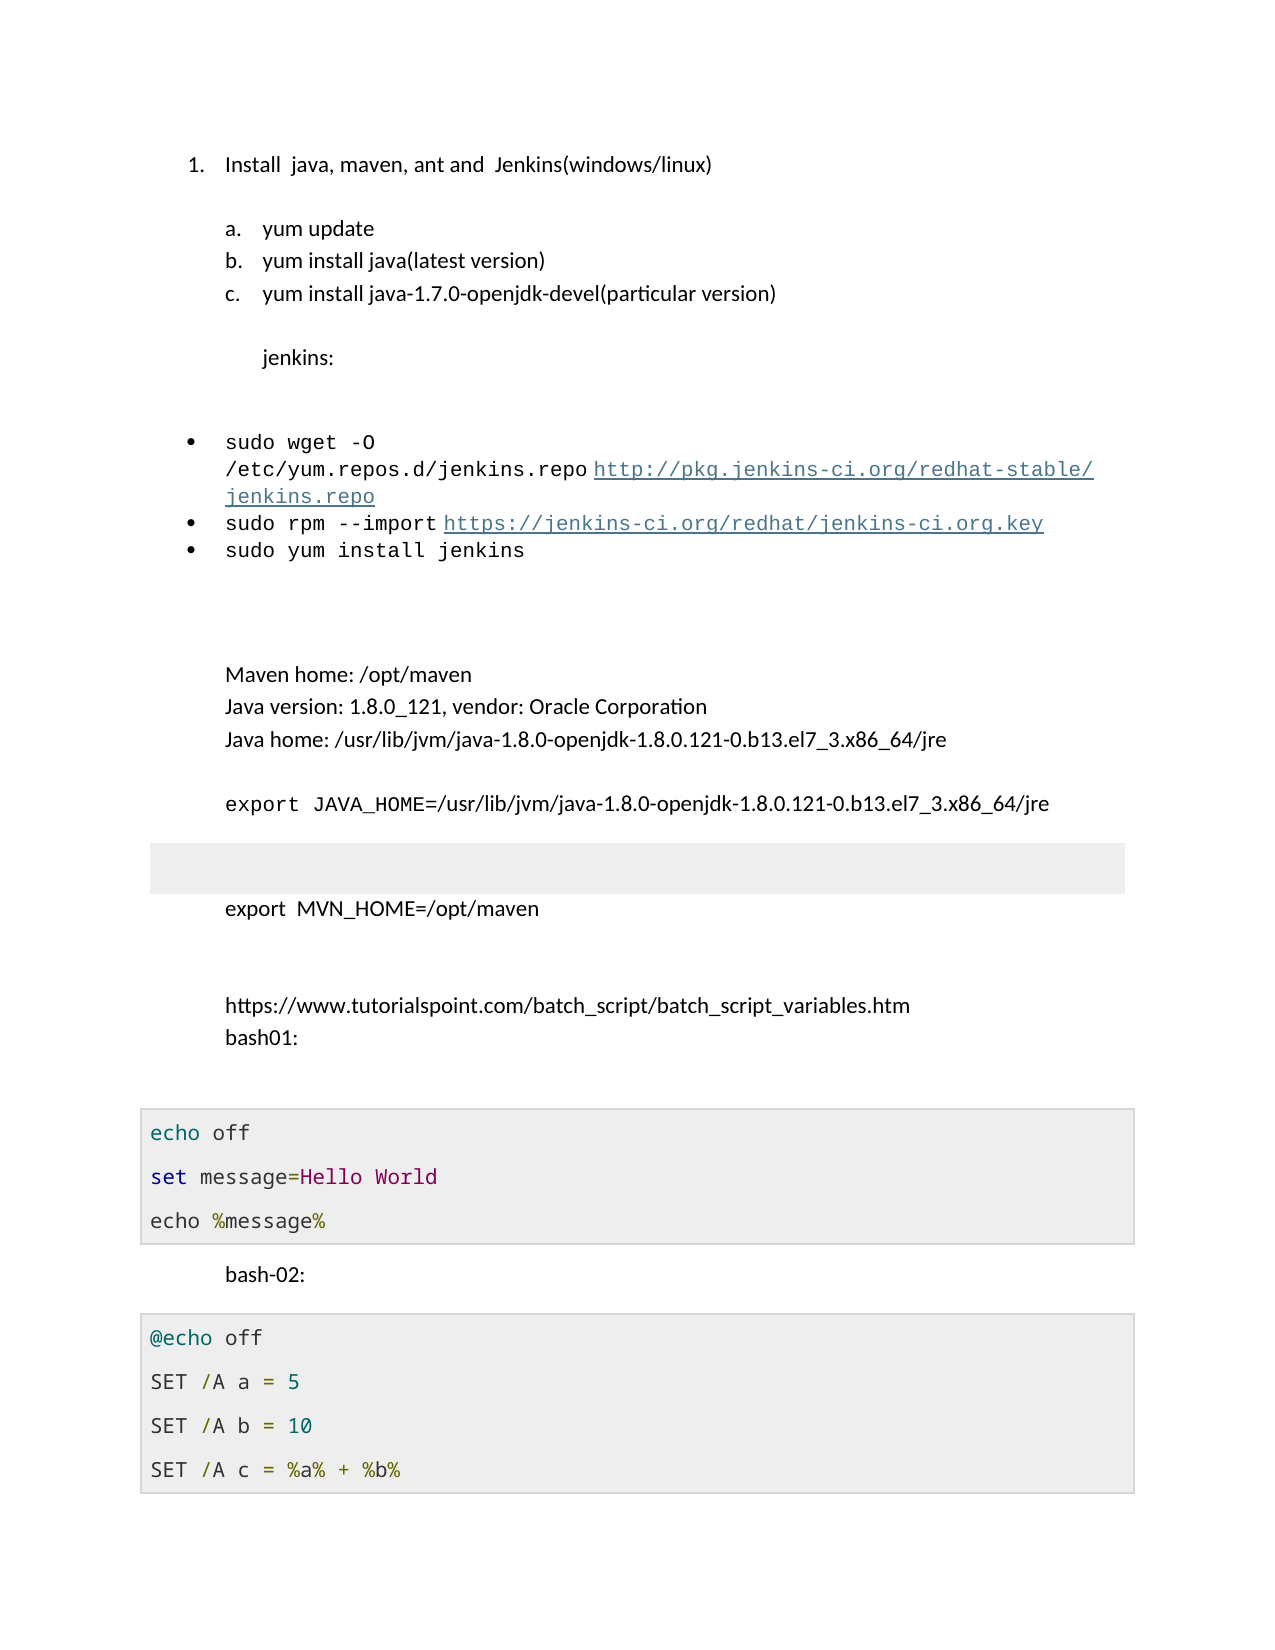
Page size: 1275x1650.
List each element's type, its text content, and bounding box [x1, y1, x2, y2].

list bash-02: [225, 1260, 1125, 1288]
list yum install java-1.7.0-openjdk-devel(particular version) [225, 279, 1125, 307]
list yum install java(latest version) [225, 247, 1125, 274]
list export JAVA_HOME=/usr/lib/jvm/java-1.8.0-openjdk-1.8.0.121-0.b13.el7_3.x86_64/jre [225, 789, 1125, 818]
text echo off [142, 1110, 1133, 1147]
list sudo wget -O /etc/yum.repos.d/jenkins.repo http://pkg.jenkins-ci.org/redhat-stable/jenkins.repo [187, 428, 1125, 509]
list Install java, maven, ant and Jenkins(windows/linux) [187, 150, 1125, 178]
list Java version: 1.8.0_121, vendor: Oracle Corporation [225, 692, 1125, 721]
list Java home: /usr/lib/jvm/java-1.8.0-openjdk-1.8.0.121-0.b13.el7_3.x86_64/jre [225, 725, 1125, 753]
text SET /A c = %a% + %b% [142, 1446, 1133, 1492]
list jenkins: [262, 343, 1125, 371]
text set message=Hello World [142, 1152, 1133, 1191]
list yum update [225, 214, 1125, 242]
text @echo off [142, 1315, 1133, 1352]
list export MVN_HOME=/opt/maven [225, 894, 1125, 922]
list sudo rpm --import https://jenkins-ci.org/redhat/jenkins-ci.org.key [187, 509, 1125, 537]
list sudo yum install jenkins [187, 537, 1125, 564]
list bash01: [225, 1023, 1125, 1051]
text SET /A b = 10 [142, 1401, 1133, 1440]
list Maven home: /opt/maven [225, 660, 1125, 688]
text echo %message% [142, 1196, 1133, 1243]
text SET /A a = 5 [142, 1357, 1133, 1396]
list https://www.tutorialspoint.com/batch_script/batch_script_variables.htm [225, 991, 1125, 1019]
